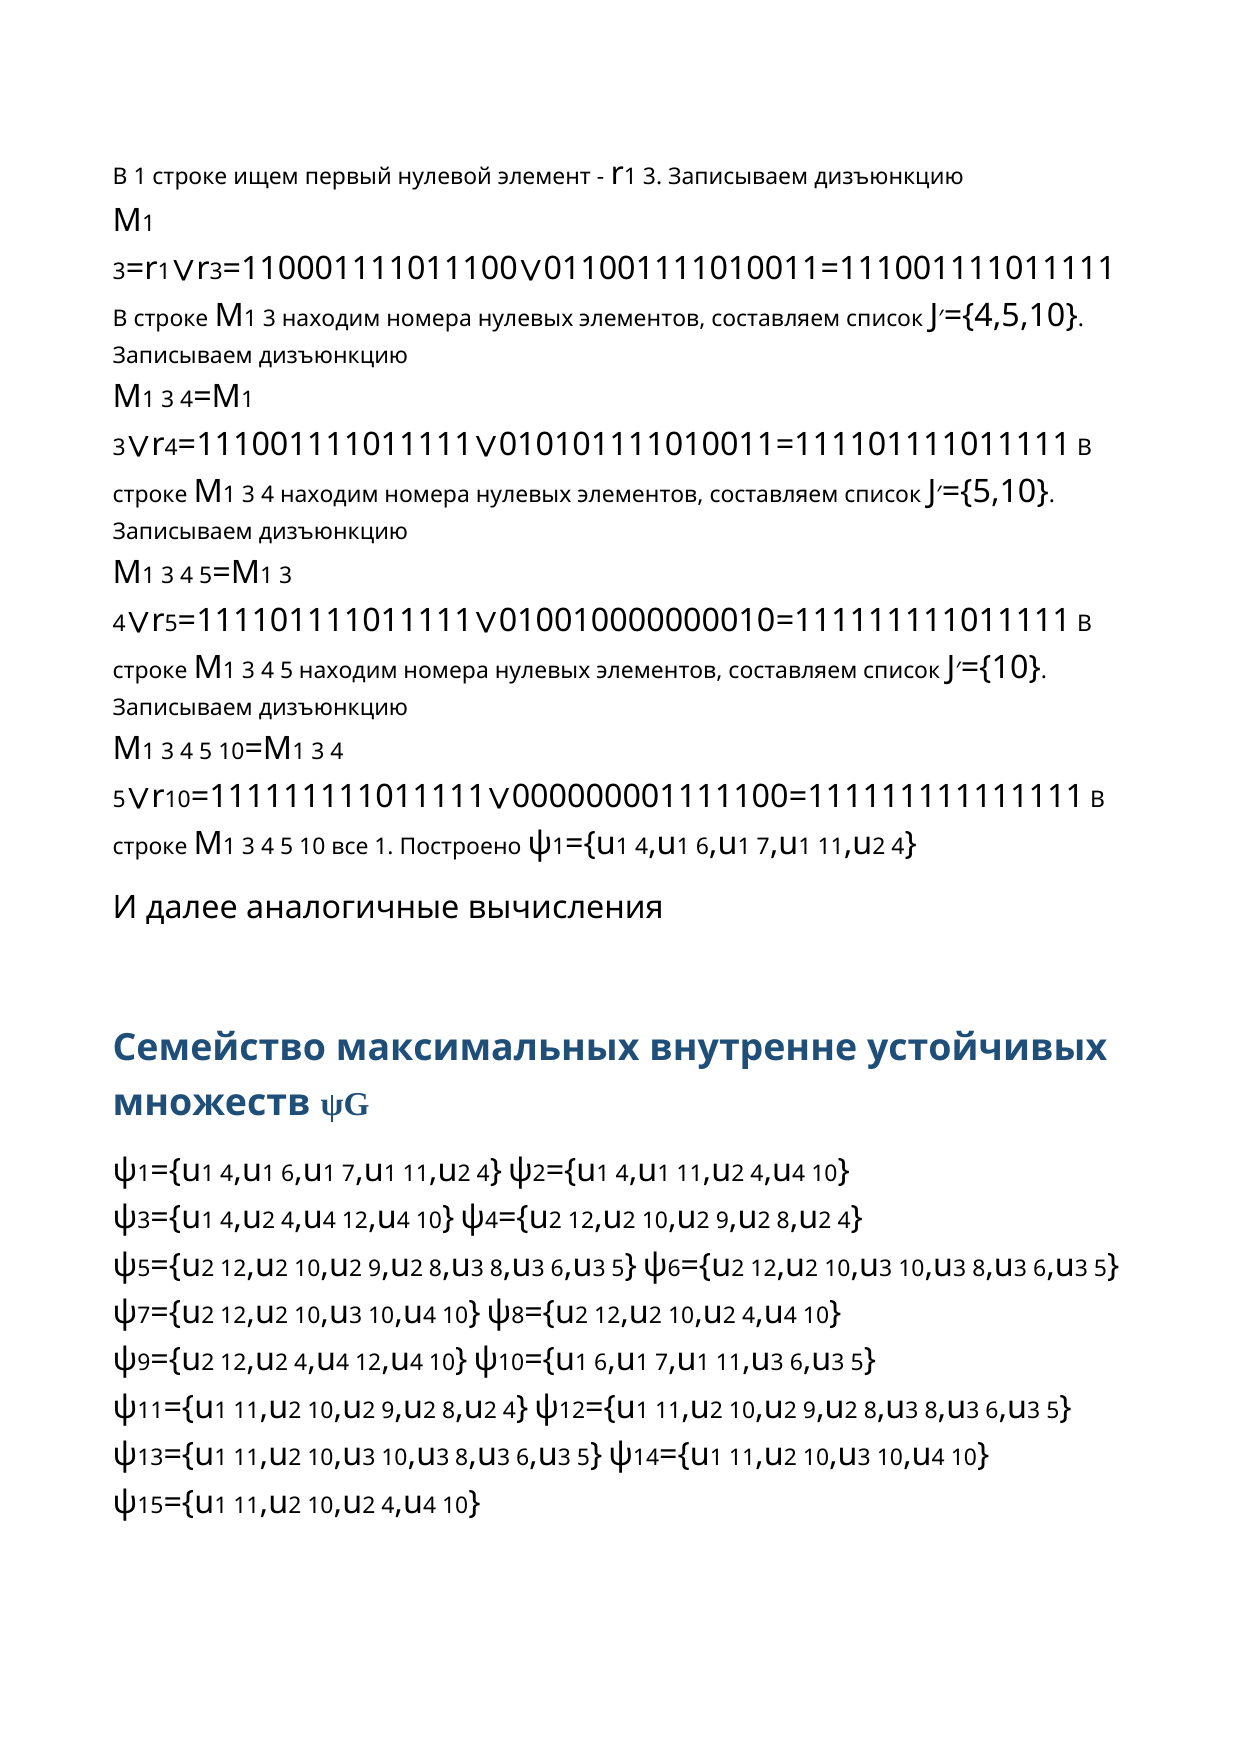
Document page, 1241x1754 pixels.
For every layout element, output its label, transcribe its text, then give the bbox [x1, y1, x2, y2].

text Семейство максимальных внутренне устойчивых множеств ψG [112, 1020, 1128, 1126]
text И далее аналогичные вычисления [112, 884, 1128, 928]
text В 1 строке ищем первый нулевой элемент - r1 3. Записываем дизъюнкцию M1 3=r1∨r3=110001111011100∨011001111010011=111001111011111 В строке M1 3 находим номера нулевых элементов, составляем список J′={4,5,10}. Записываем дизъюнкцию M1 3 4=M1 3∨r4=111001111011111∨010101111010011=111101111011111 В строке M1 3 4 находим номера нулевых элементов, составляем список J′={5,10}. Записываем дизъюнкцию M1 3 4 5=M1 3 4∨r5=111101111011111∨010010000000010=111111111011111 В строке M1 3 4 5 находим номера нулевых элементов, составляем список J′={10}. Записываем дизъюнкцию M1 3 4 5 10=M1 3 4 5∨r10=111111111011111∨000000001111100=111111111111111 В строке M1 3 4 5 10 все 1. Построено ψ1={u1 4,u1 6,u1 7,u1 11,u2 4} [112, 150, 1128, 864]
text ψ1={u1 4,u1 6,u1 7,u1 11,u2 4} ψ2={u1 4,u1 11,u2 4,u4 10} ψ3={u1 4,u2 4,u4 12,u4 10} ψ4={u2 12,u2 10,u2 9,u2 8,u2 4} ψ5={u2 12,u2 10,u2 9,u2 8,u3 8,u3 6,u3 5} ψ6={u2 12,u2 10,u3 10,u3 8,u3 6,u3 5} ψ7={u2 12,u2 10,u3 10,u4 10} ψ8={u2 12,u2 10,u2 4,u4 10} ψ9={u2 12,u2 4,u4 12,u4 10} ψ10={u1 6,u1 7,u1 11,u3 6,u3 5} ψ11={u1 11,u2 10,u2 9,u2 8,u2 4} ψ12={u1 11,u2 10,u2 9,u2 8,u3 8,u3 6,u3 5} ψ13={u1 11,u2 10,u3 10,u3 8,u3 6,u3 5} ψ14={u1 11,u2 10,u3 10,u4 10} ψ15={u1 11,u2 10,u2 4,u4 10} [112, 1147, 1128, 1522]
